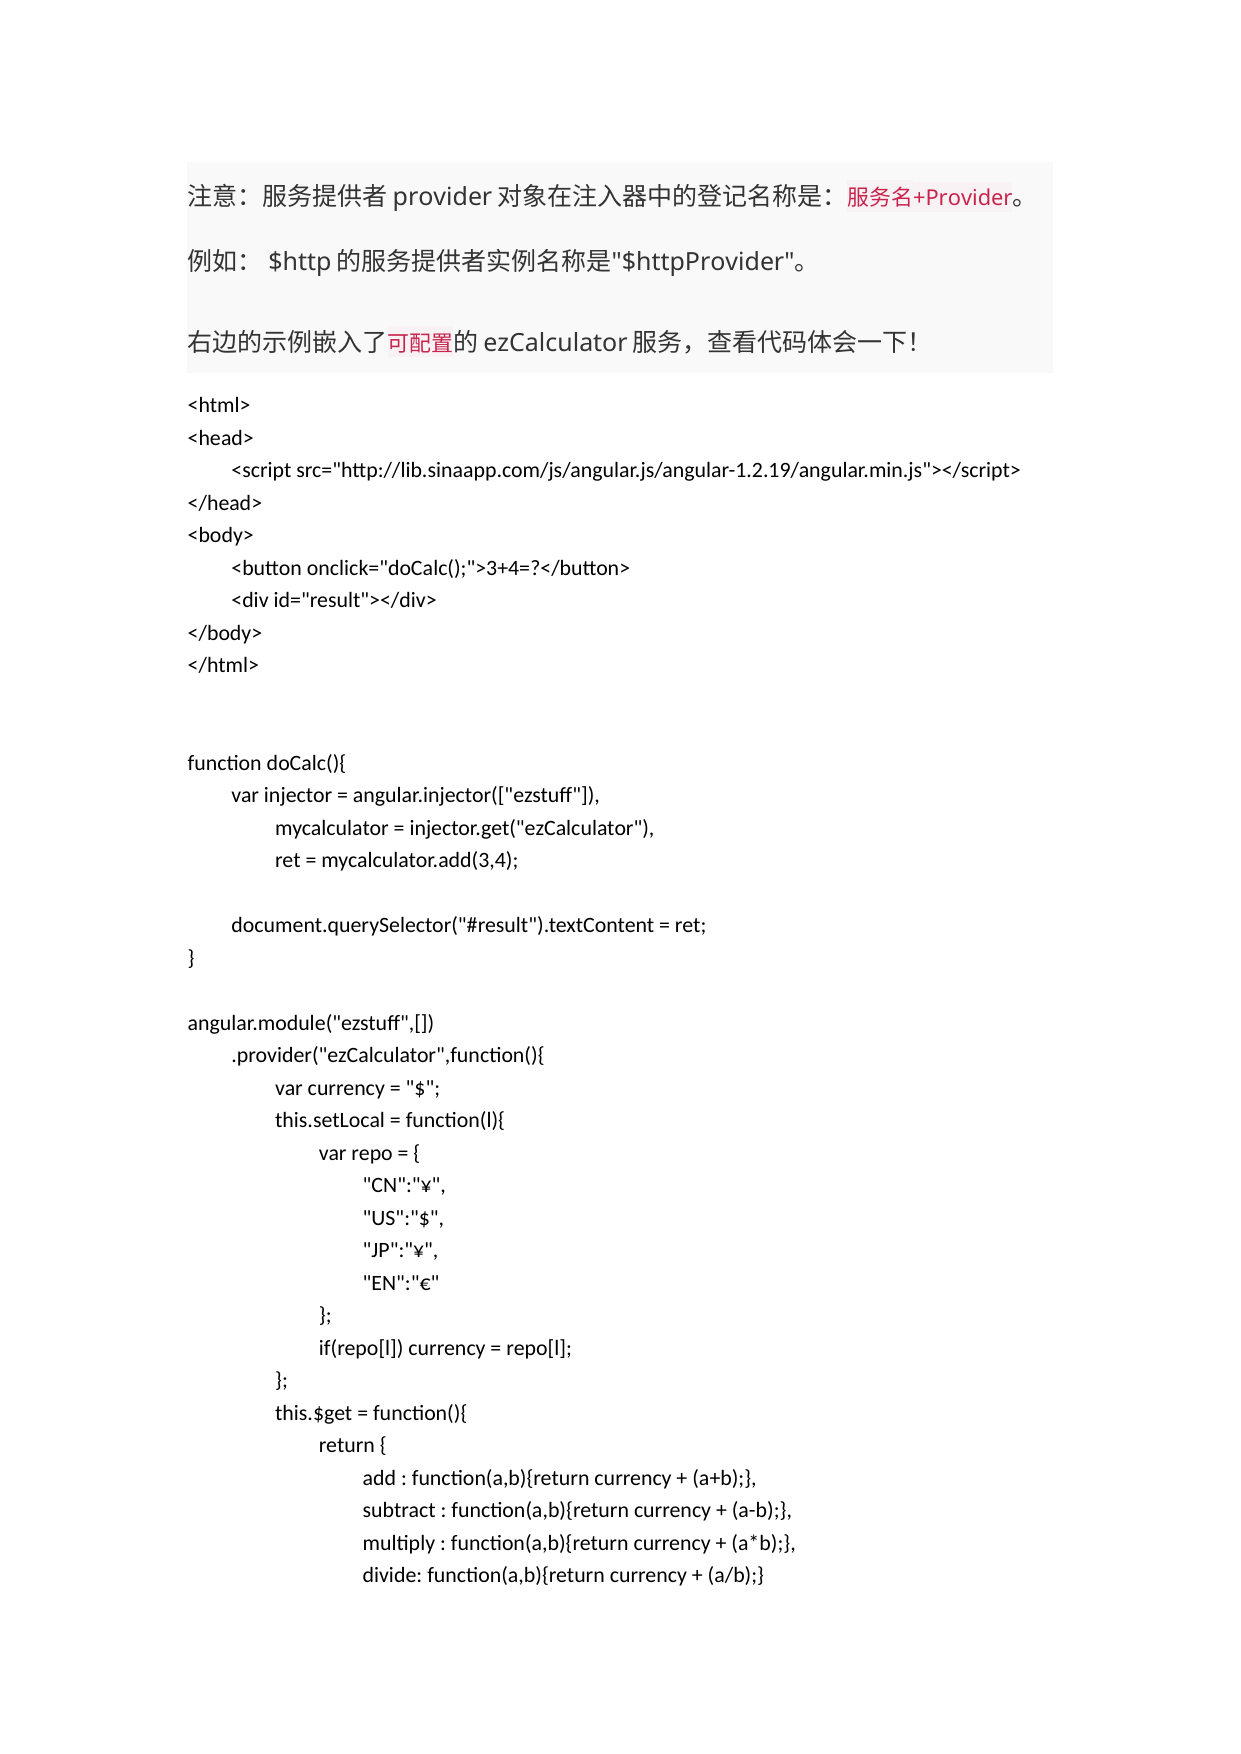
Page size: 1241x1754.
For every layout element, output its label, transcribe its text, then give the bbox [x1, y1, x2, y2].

text <div id="result"></div> [187, 583, 1053, 616]
text ret = mycalculator.add(3,4); [187, 843, 1053, 876]
text document.querySelector("#result").textContent = ret; [187, 908, 1053, 941]
text add : function(a,b){return currency + (a+b);}, [187, 1461, 1053, 1493]
text subtract : function(a,b){return currency + (a-b);}, [187, 1493, 1053, 1526]
text this.setLocal = function(l){ [187, 1103, 1053, 1136]
text "US":"$", [187, 1201, 1053, 1233]
text }; [187, 1363, 1053, 1396]
text <script src="http://lib.sinaapp.com/js/angular.js/angular-1.2.19/angular.min.js"></script> [187, 453, 1053, 486]
text if(repo[l]) currency = repo[l]; [187, 1331, 1053, 1363]
text return { [187, 1428, 1053, 1461]
text .provider("ezCalculator",function(){ [187, 1038, 1053, 1071]
text <body> [187, 518, 1053, 551]
text angular.module("ezstuff",[]) [187, 1006, 1053, 1038]
text "EN":"€" [187, 1266, 1053, 1298]
text divide: function(a,b){return currency + (a/b);} [187, 1558, 1053, 1591]
text </head> [187, 486, 1053, 518]
text </body> [187, 616, 1053, 648]
text <button onclick="doCalc();">3+4=?</button> [187, 551, 1053, 583]
text <head> [187, 421, 1053, 453]
text "JP":"¥", [187, 1233, 1053, 1266]
text </html> [187, 648, 1053, 681]
text var currency = "$"; [187, 1071, 1053, 1103]
text var repo = { [187, 1136, 1053, 1168]
text mycalculator = injector.get("ezCalculator"), [187, 811, 1053, 843]
text this.$get = function(){ [187, 1396, 1053, 1428]
text function doCalc(){ [187, 746, 1053, 778]
text }; [187, 1298, 1053, 1331]
text 右边的示例嵌入了可配置的ezCalculator服务，查看代码体会一下！ [187, 308, 1053, 373]
text 注意：服务提供者provider对象在注入器中的登记名称是：服务名+Provider。 例如： $http的服务提供者实例名称是"$httpProvider"。 [187, 162, 1053, 292]
text <html> [187, 388, 1053, 421]
text "CN":"¥", [187, 1168, 1053, 1201]
text } [187, 941, 1053, 973]
text multiply : function(a,b){return currency + (a*b);}, [187, 1526, 1053, 1558]
text var injector = angular.injector(["ezstuff"]), [187, 778, 1053, 811]
